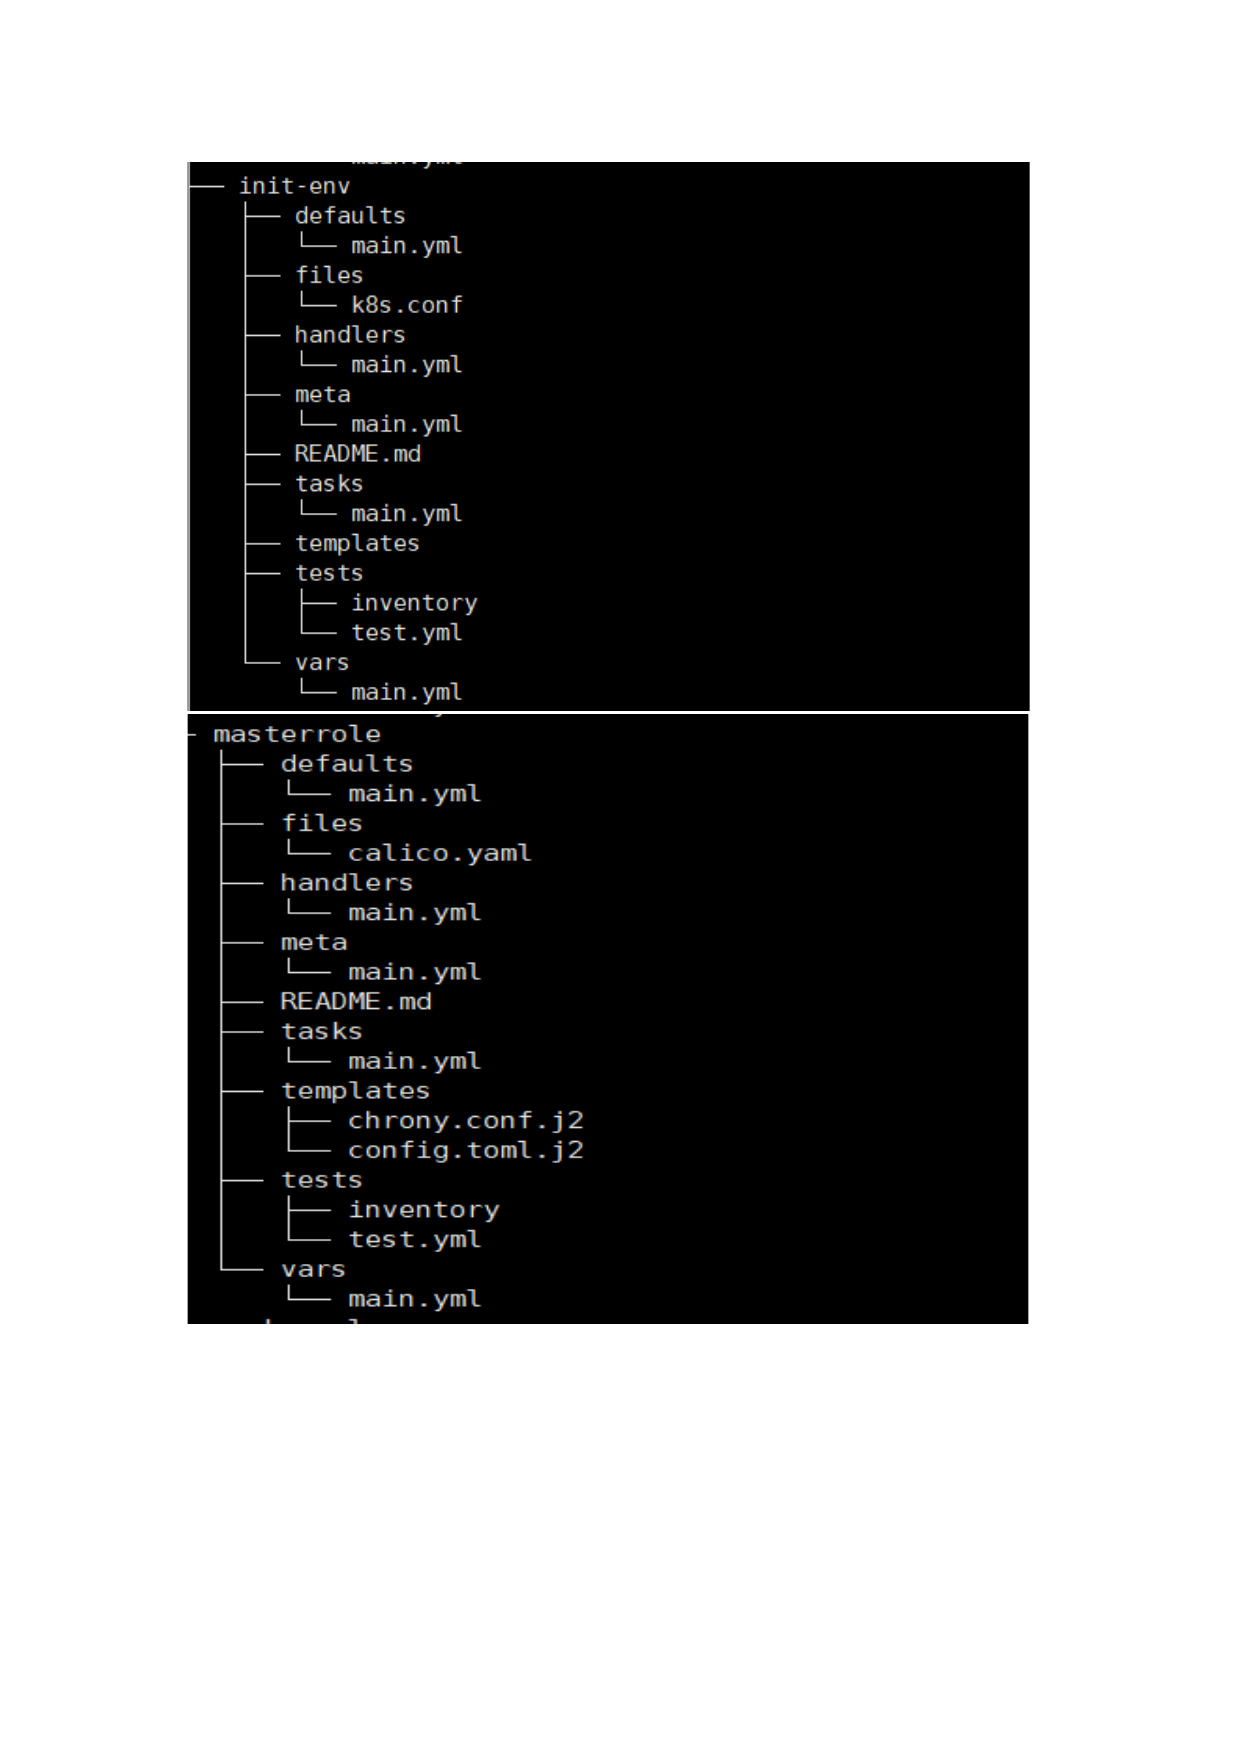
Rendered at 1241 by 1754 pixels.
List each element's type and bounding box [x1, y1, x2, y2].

picture [187, 162, 1030, 711]
picture [187, 714, 1029, 1324]
